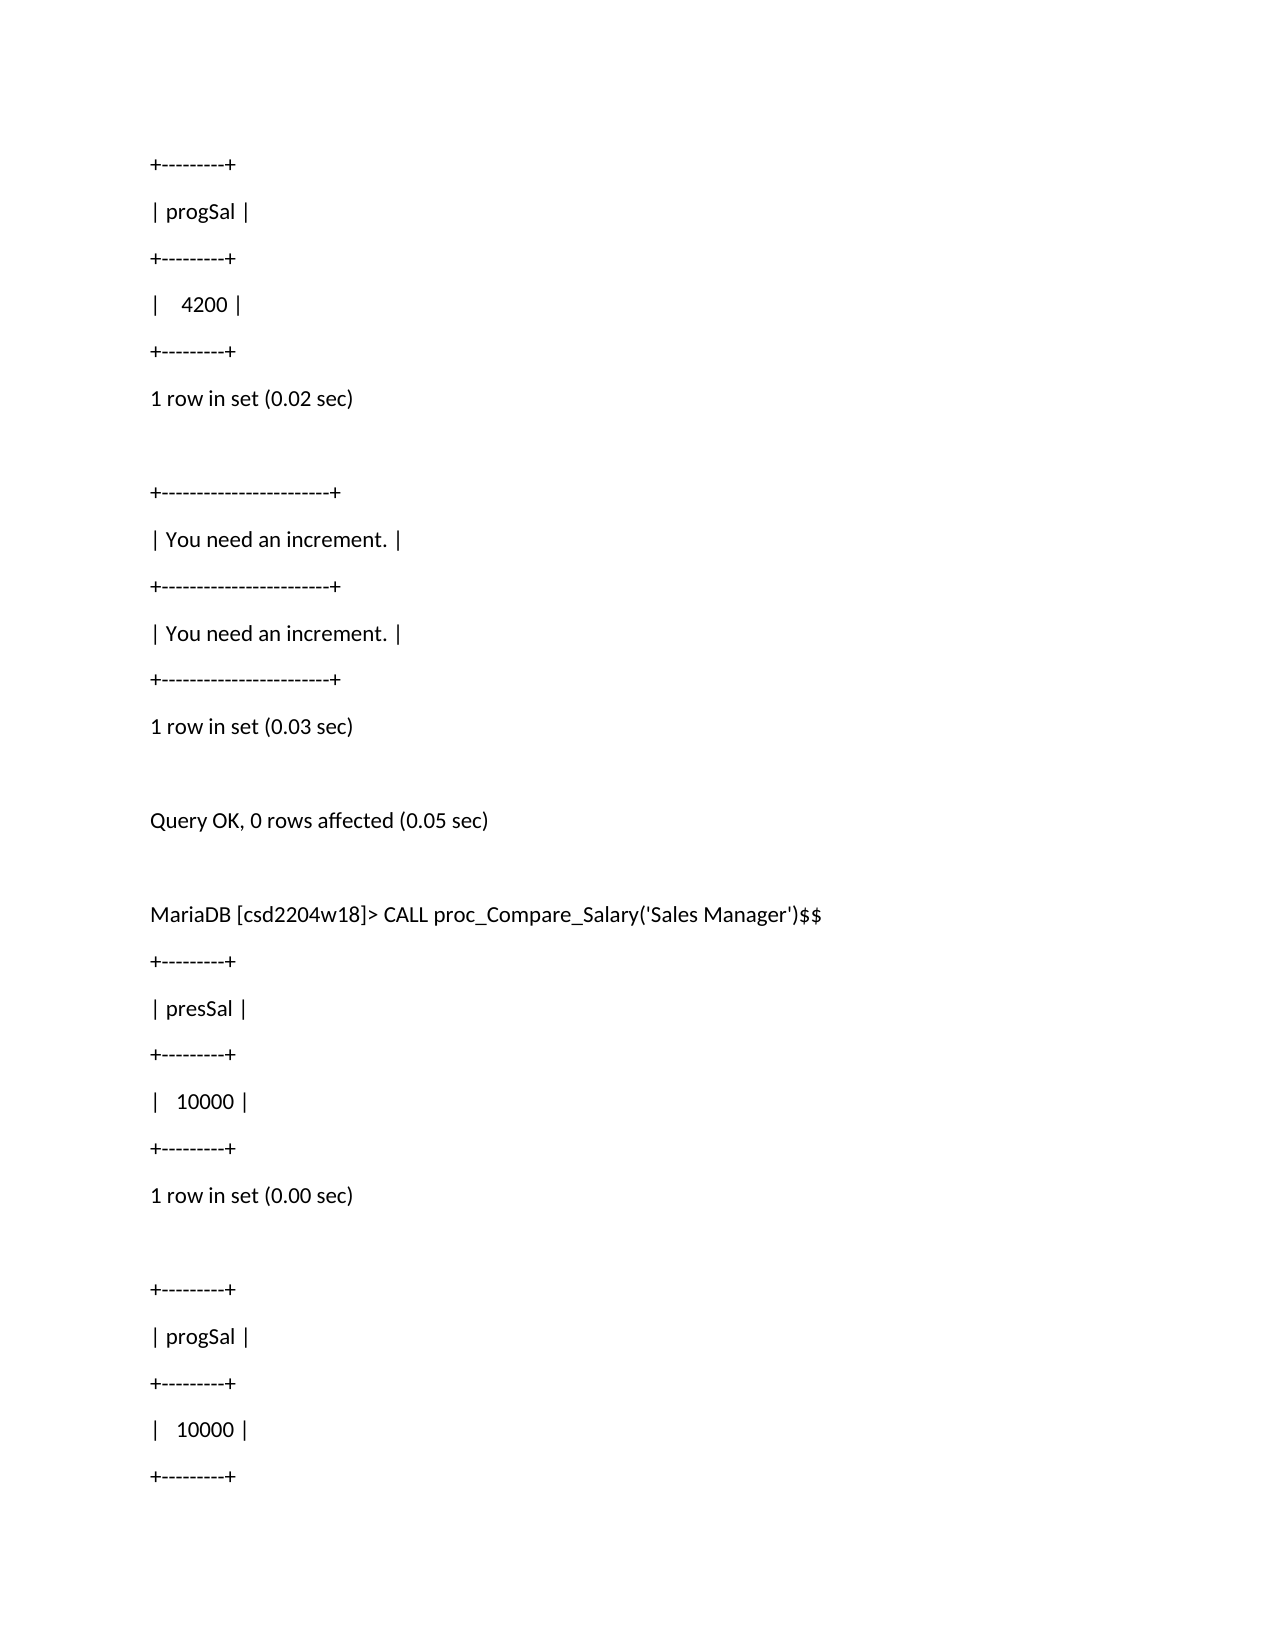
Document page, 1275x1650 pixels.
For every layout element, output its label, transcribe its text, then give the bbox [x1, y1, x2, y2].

text +---------+ [150, 947, 1125, 975]
text +---------+ [150, 1275, 1125, 1303]
text | progSal | [150, 197, 1125, 225]
text +------------------------+ [150, 572, 1125, 600]
text | 4200 | [150, 291, 1125, 319]
text +---------+ [150, 244, 1125, 272]
text Query OK, 0 rows affected (0.05 sec) [150, 806, 1125, 834]
text +---------+ [150, 1462, 1125, 1491]
text +------------------------+ [150, 666, 1125, 694]
text 1 row in set (0.00 sec) [150, 1181, 1125, 1209]
text | You need an increment. | [150, 619, 1125, 647]
text +---------+ [150, 1134, 1125, 1162]
text | presSal | [150, 994, 1125, 1022]
text MariaDB [csd2204w18]> CALL proc_Compare_Salary('Sales Manager')$$ [150, 900, 1125, 928]
text | 10000 | [150, 1087, 1125, 1116]
text | 10000 | [150, 1416, 1125, 1444]
text +---------+ [150, 150, 1125, 178]
text 1 row in set (0.03 sec) [150, 712, 1125, 741]
text | progSal | [150, 1322, 1125, 1350]
text | You need an increment. | [150, 525, 1125, 553]
text 1 row in set (0.02 sec) [150, 384, 1125, 412]
text +---------+ [150, 337, 1125, 366]
text +------------------------+ [150, 478, 1125, 506]
text +---------+ [150, 1369, 1125, 1397]
text +---------+ [150, 1041, 1125, 1069]
